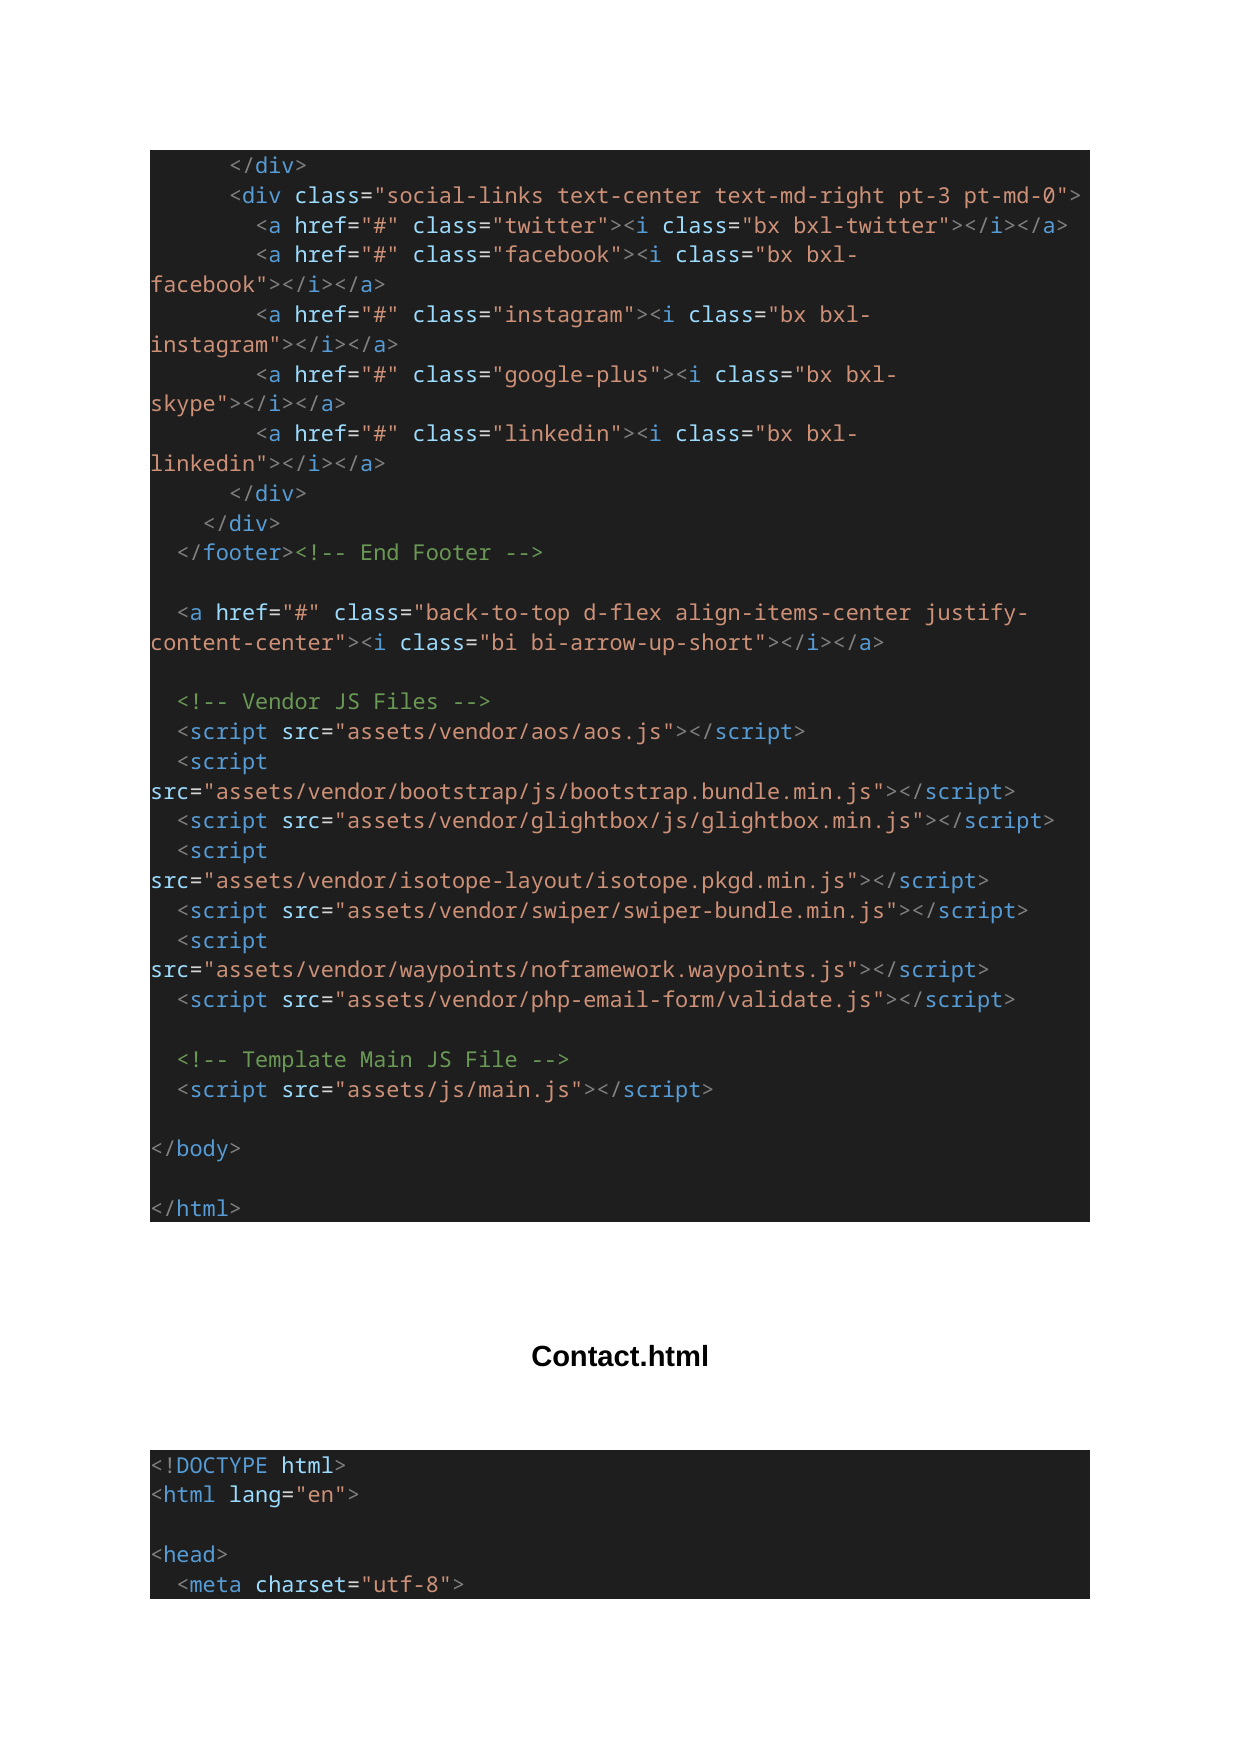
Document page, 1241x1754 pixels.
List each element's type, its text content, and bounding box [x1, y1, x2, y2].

text <script src="assets/vendor/isotope-layout/isotope.pkgd.min.js"></script> [150, 835, 1090, 895]
text <a href="#" class="google-plus"><i class="bx bxl-skype"></i></a> [150, 358, 1090, 418]
text <div class="social-links text-center text-md-right pt-3 pt-md-0"> [150, 180, 1090, 209]
text </body> [150, 1133, 1090, 1163]
text <a href="#" class="instagram"><i class="bx bxl-instagram"></i></a> [150, 299, 1090, 358]
text Contact.html [150, 1339, 1090, 1372]
text </div> [150, 507, 1090, 537]
text <script src="assets/vendor/waypoints/noframework.waypoints.js"></script> [150, 924, 1090, 984]
text <a href="#" class="facebook"><i class="bx bxl-facebook"></i></a> [150, 239, 1090, 299]
text <script src="assets/vendor/aos/aos.js"></script> [150, 716, 1090, 746]
text <!DOCTYPE html> [150, 1450, 1090, 1479]
text </html> [150, 1193, 1090, 1222]
text <script src="assets/js/main.js"></script> [150, 1073, 1090, 1103]
text <a href="#" class="linkedin"><i class="bx bxl-linkedin"></i></a> [150, 418, 1090, 478]
text <script src="assets/vendor/glightbox/js/glightbox.min.js"></script> [150, 805, 1090, 835]
text </footer><!-- End Footer --> [150, 537, 1090, 567]
text </div> [150, 150, 1090, 180]
text <script src="assets/vendor/swiper/swiper-bundle.min.js"></script> [150, 895, 1090, 924]
text <a href="#" class="back-to-top d-flex align-items-center justify-content-center"><i class="bi bi-arrow-up-short"></i></a> [150, 597, 1090, 656]
text <html lang="en"> [150, 1479, 1090, 1509]
text <script src="assets/vendor/bootstrap/js/bootstrap.bundle.min.js"></script> [150, 746, 1090, 805]
text <!-- Template Main JS File --> [150, 1044, 1090, 1073]
text <!-- Vendor JS Files --> [150, 686, 1090, 716]
text <head> [150, 1539, 1090, 1569]
text </div> [150, 478, 1090, 507]
text <script src="assets/vendor/php-email-form/validate.js"></script> [150, 984, 1090, 1014]
text <meta charset="utf-8"> [150, 1569, 1090, 1599]
text <a href="#" class="twitter"><i class="bx bxl-twitter"></i></a> [150, 209, 1090, 239]
